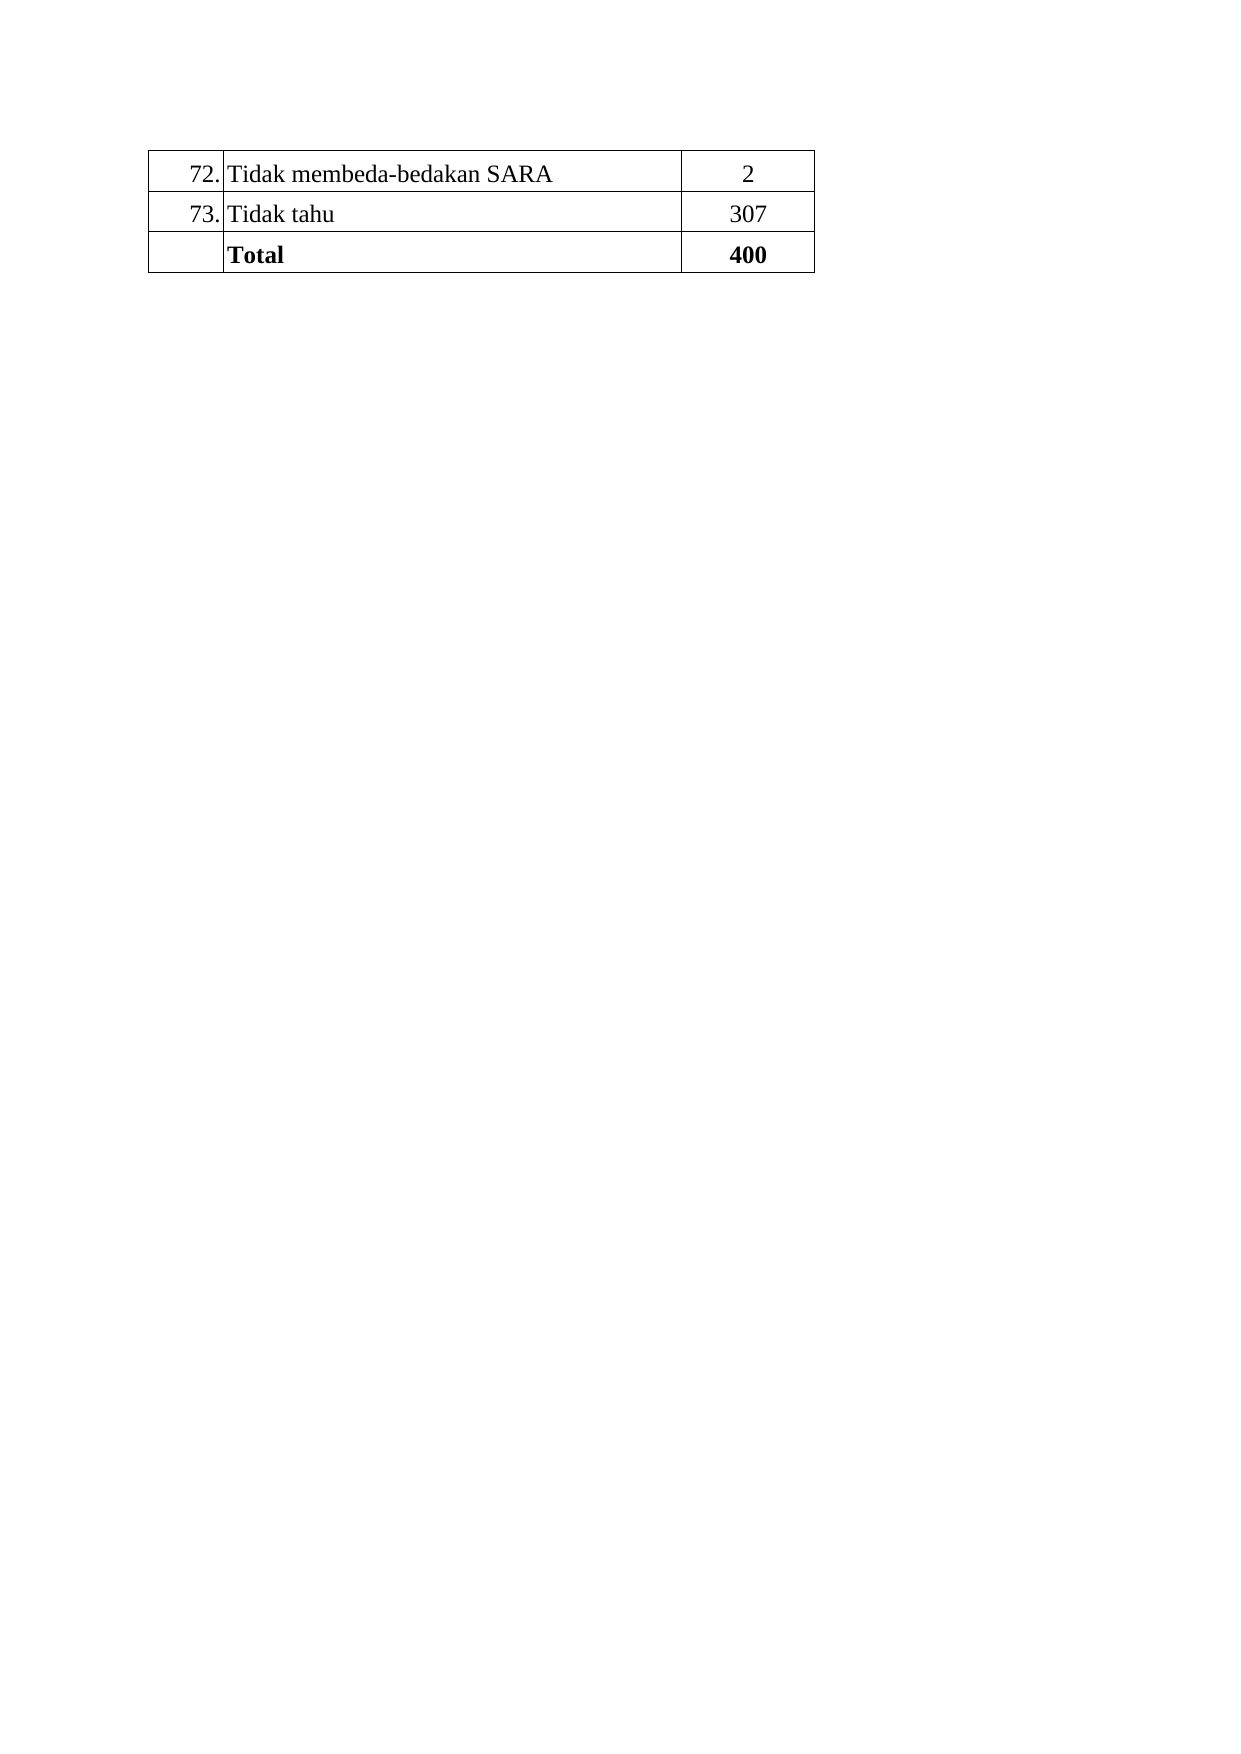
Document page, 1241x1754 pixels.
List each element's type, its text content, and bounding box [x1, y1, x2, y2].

table_cell [149, 232, 223, 272]
table_cell Tidak tahu [224, 192, 681, 231]
table_cell 400 [682, 232, 814, 272]
table_cell [149, 192, 223, 231]
table_cell 2 [682, 151, 814, 191]
table_cell 307 [682, 192, 814, 231]
table_cell Total [224, 232, 681, 272]
table_cell [149, 151, 223, 191]
table_cell Tidak membeda-bedakan SARA [224, 151, 681, 191]
